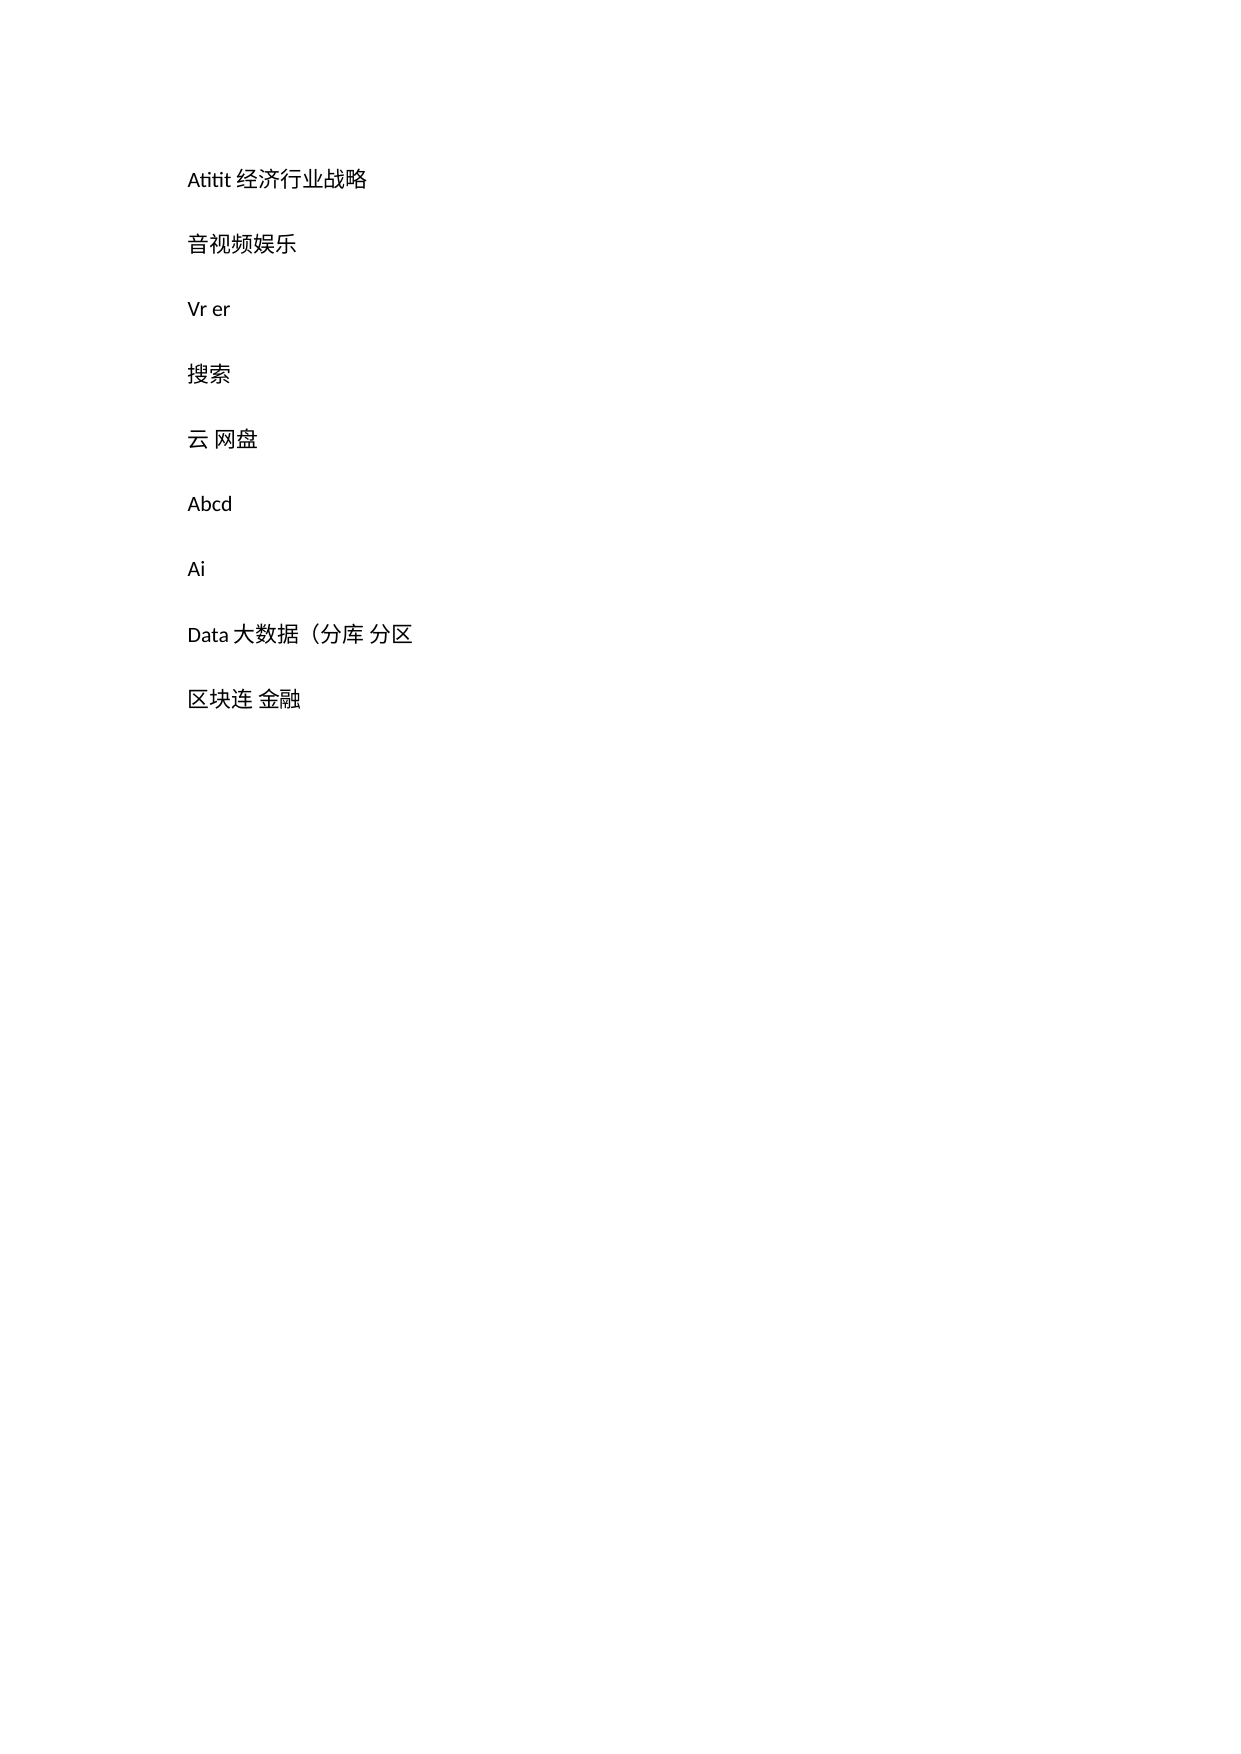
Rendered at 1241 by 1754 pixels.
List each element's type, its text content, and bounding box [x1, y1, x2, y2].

text Abcd [187, 487, 1053, 519]
text Vr er [187, 292, 1053, 324]
text Ai [187, 552, 1053, 584]
text 区块连 金融 [187, 682, 1053, 714]
text Atitit 经济行业战略 [187, 162, 1053, 194]
text 音视频娱乐 [187, 227, 1053, 259]
text 搜索 [187, 357, 1053, 389]
text 云 网盘 [187, 422, 1053, 454]
text Data大数据（分库 分区 [187, 617, 1053, 649]
